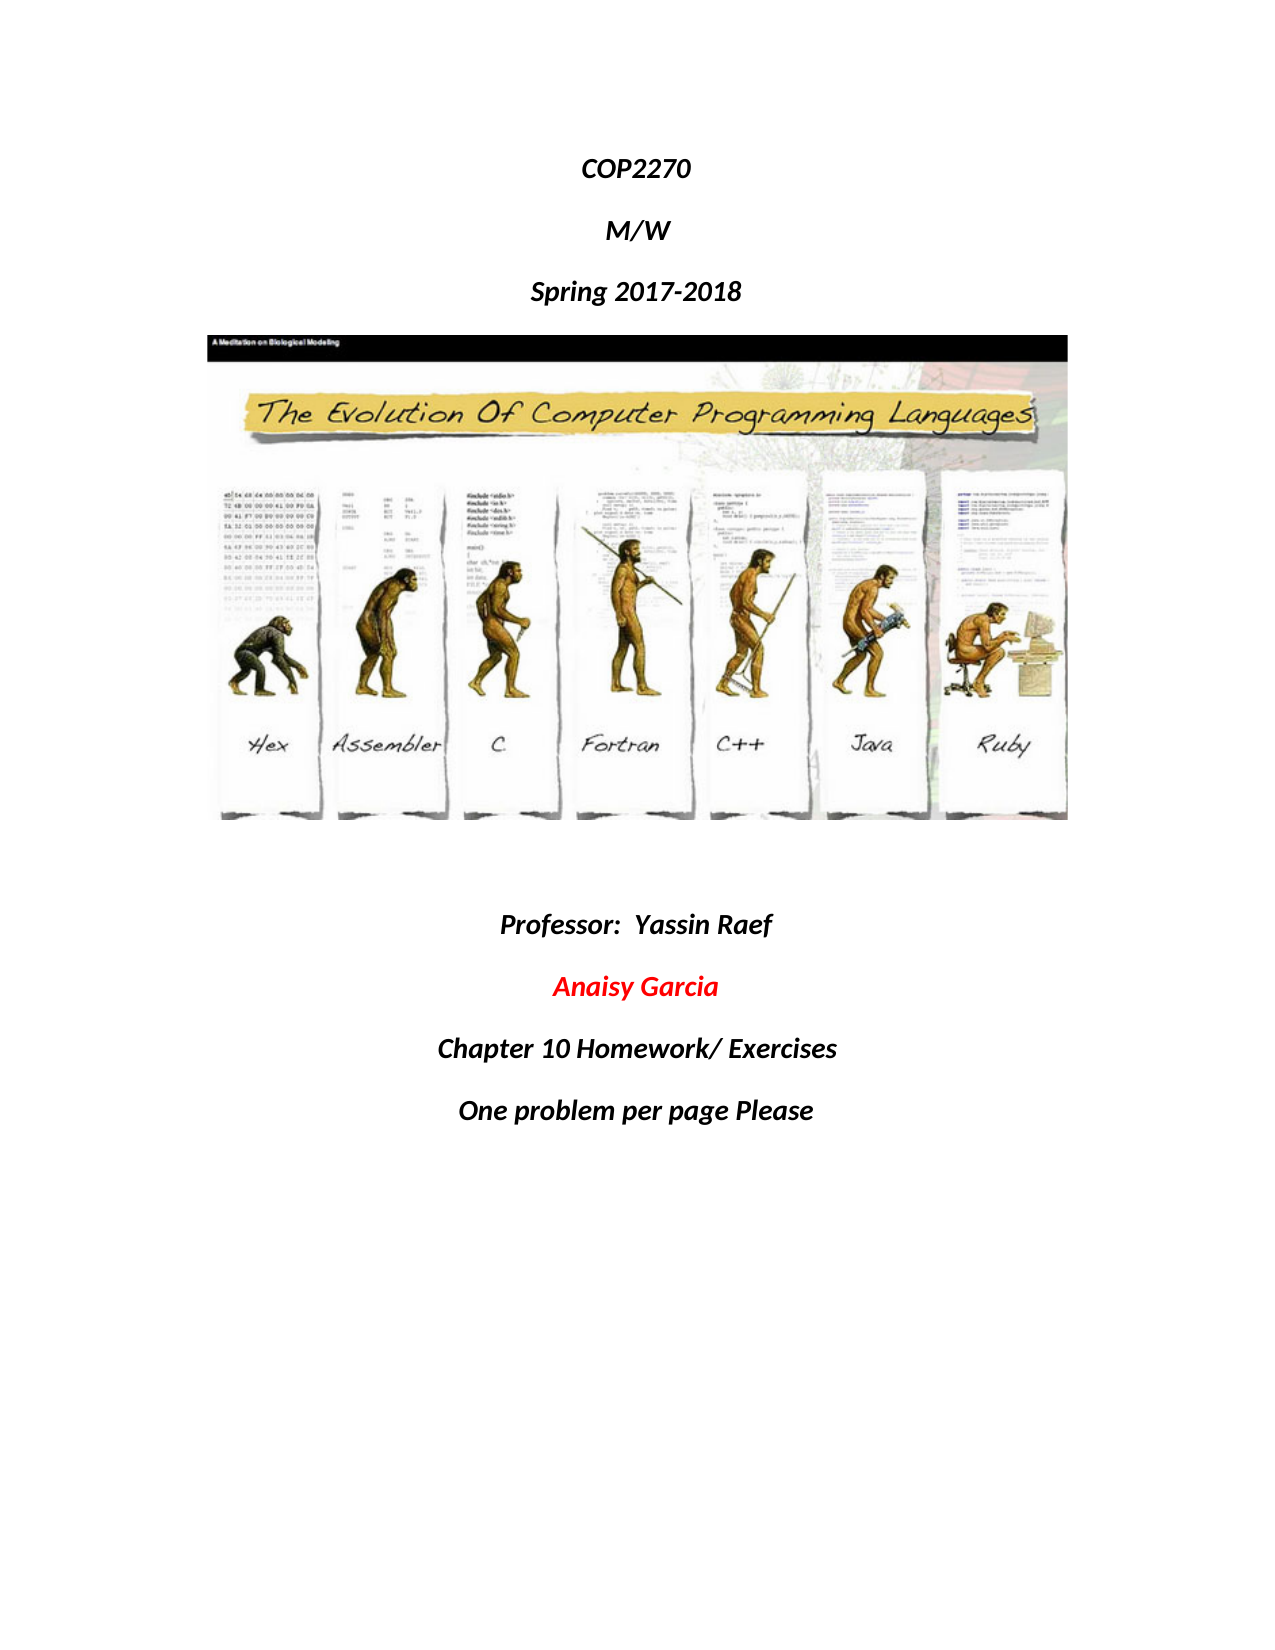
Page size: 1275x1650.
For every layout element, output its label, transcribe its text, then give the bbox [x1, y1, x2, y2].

text M/W [112, 212, 1162, 247]
text COP2270 [112, 150, 1162, 186]
text Spring 2017-2018 [112, 273, 1162, 309]
picture [207, 335, 1068, 820]
text Professor: Yassin Raef [112, 906, 1162, 942]
text One problem per page Please [112, 1092, 1162, 1127]
text Anaisy Garcia [112, 968, 1162, 1004]
text Chapter 10 Homework/ Exercises [112, 1030, 1162, 1066]
